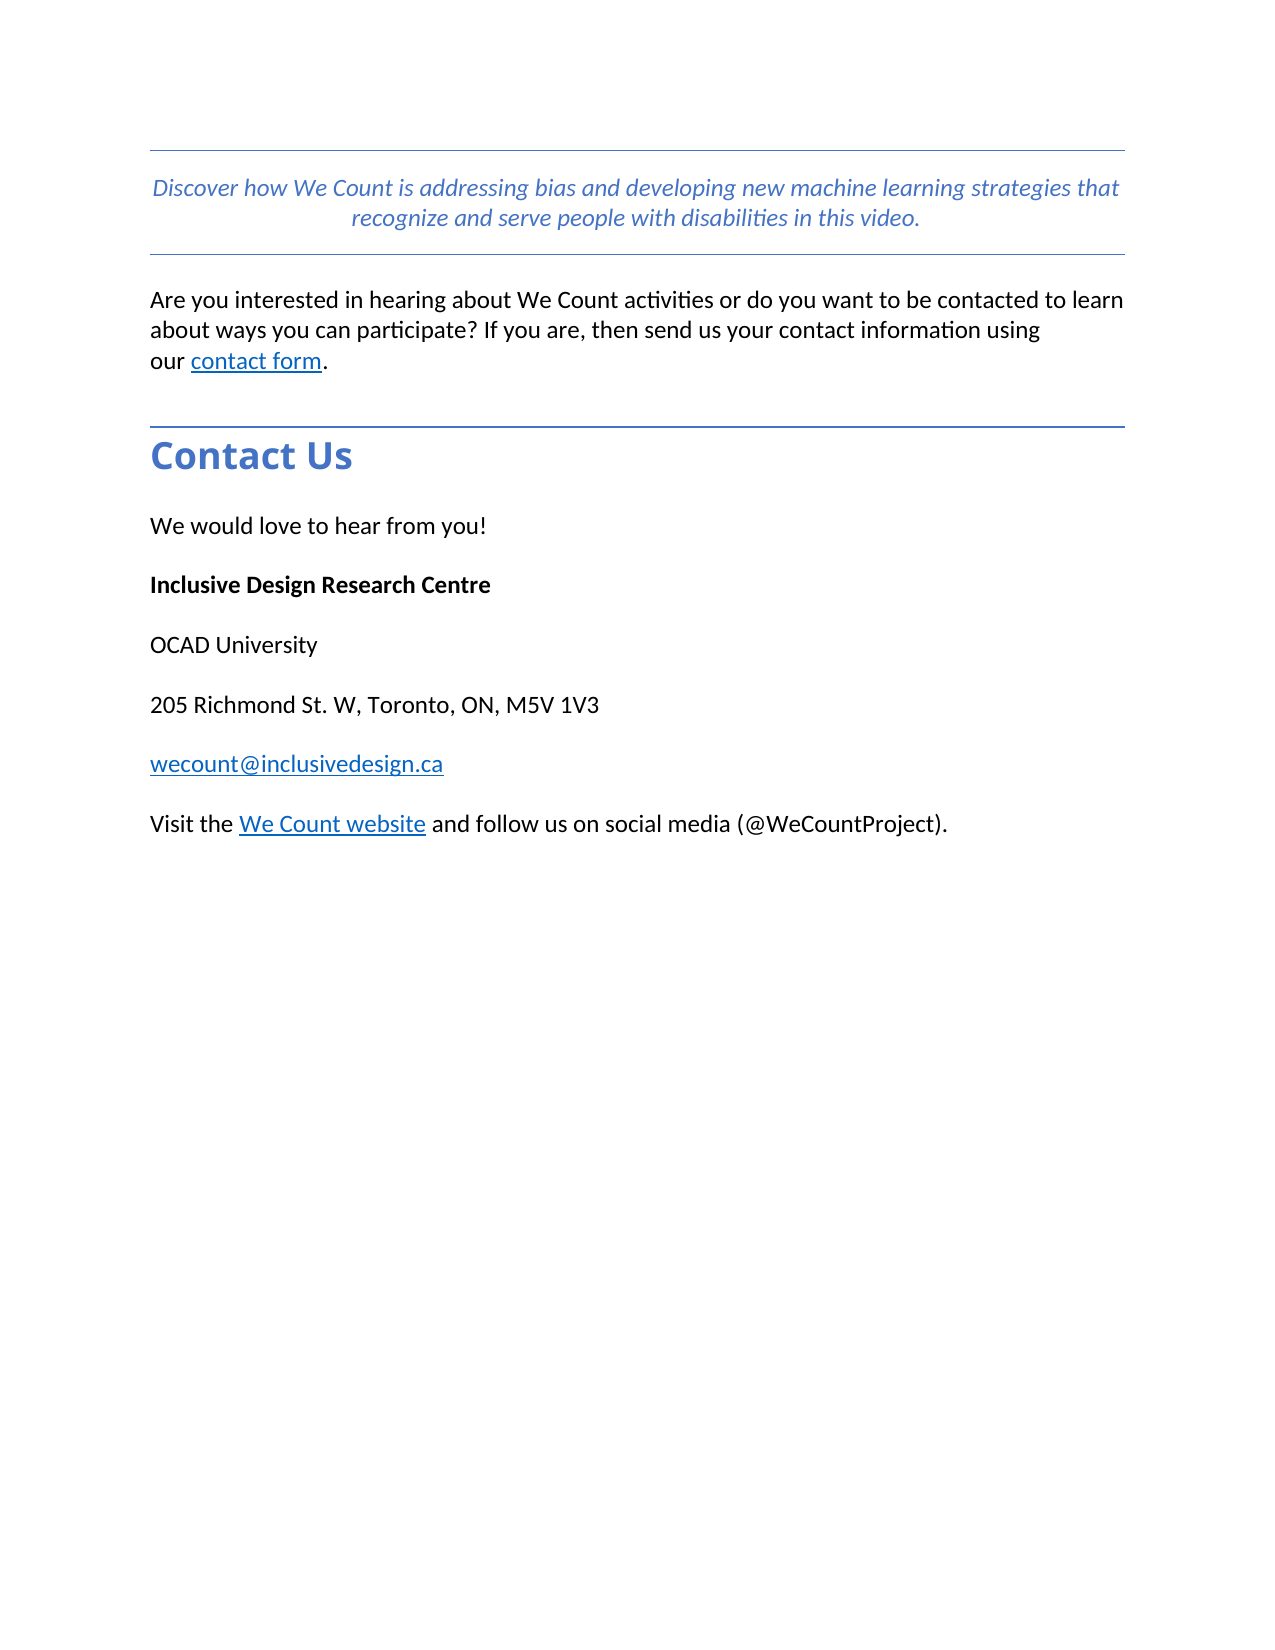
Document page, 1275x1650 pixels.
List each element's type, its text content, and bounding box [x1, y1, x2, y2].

text Are you interested in hearing about We Count activities or do you want to be contacted to learn about ways you can participate? If you are, then send us your contact information using our contact form. [150, 284, 1125, 376]
text OCAD University [150, 629, 1125, 660]
subtitle Contact Us [150, 428, 1125, 481]
text 205 Richmond St. W, Toronto, ON, M5V 1V3 [150, 689, 1125, 719]
text Discover how We Count is addressing bias and developing new machine learning strategies that recognize and serve people with disabilities in this video. [150, 151, 1125, 254]
text Visit the We Count website and follow us on social media (@WeCountProject). [150, 808, 1125, 839]
text wecount@inclusivedesign.ca [150, 749, 1125, 779]
text We would love to hear from you! [150, 510, 1125, 540]
text Inclusive Design Research Centre [150, 569, 1125, 600]
